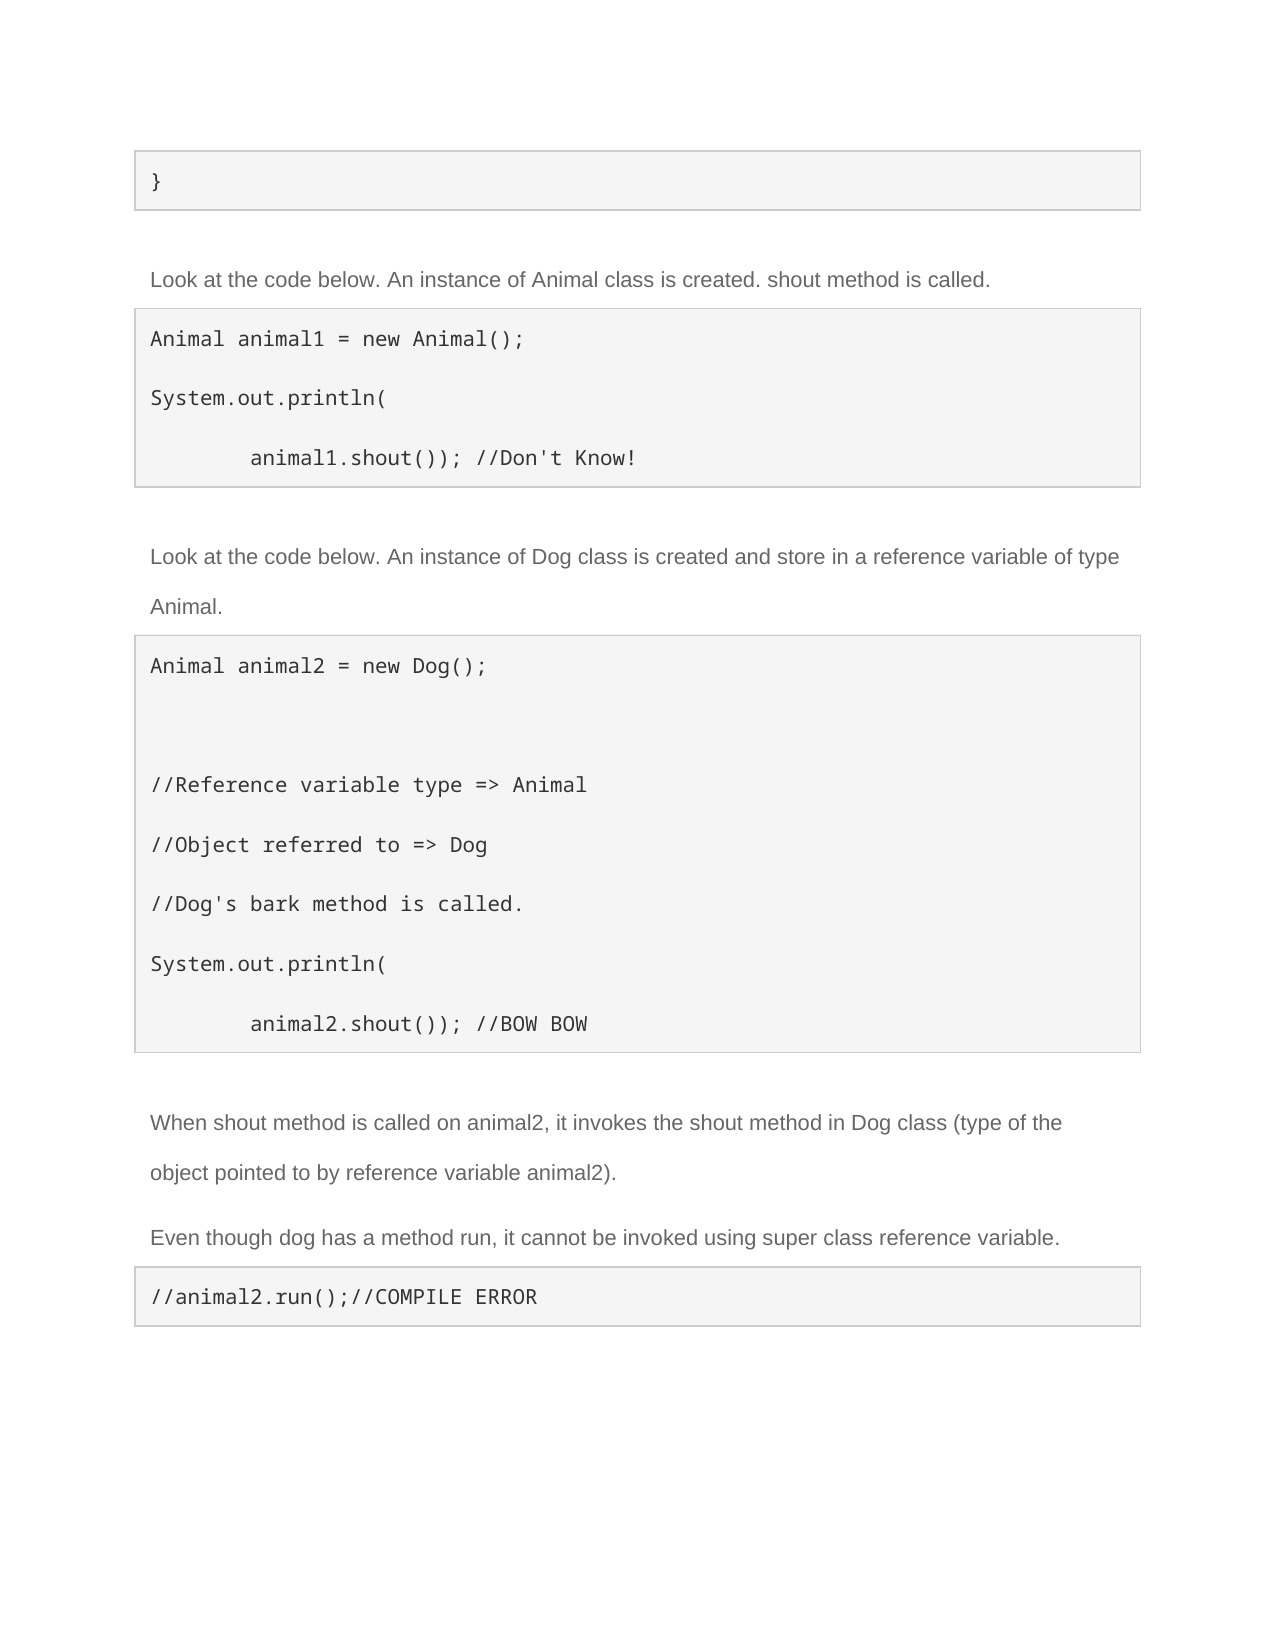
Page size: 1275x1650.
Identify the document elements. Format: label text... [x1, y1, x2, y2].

text //Object referred to => Dog [136, 814, 1140, 858]
text Animal animal2 = new Dog(); [136, 636, 1140, 679]
text System.out.println( [136, 367, 1140, 412]
text Animal animal1 = new Animal(); [136, 309, 1140, 352]
text } [136, 152, 1140, 209]
text //animal2.run();//COMPILE ERROR [136, 1268, 1140, 1325]
text Even though dog has a method run, it cannot be invoked using super class reference variable. [150, 1200, 1125, 1250]
text animal2.shout()); //BOW BOW [136, 993, 1140, 1052]
text System.out.println( [136, 933, 1140, 978]
text Look at the code below. An instance of Animal class is created. shout method is called. [150, 242, 1125, 292]
text When shout method is called on animal2, it invokes the shout method in Dog class (type of the object pointed to by reference variable animal2). [150, 1085, 1125, 1185]
text //Dog's bark method is called. [136, 873, 1140, 918]
text Look at the code below. An instance of Dog class is created and store in a reference variable of type Animal. [150, 519, 1125, 619]
text animal1.shout()); //Don't Know! [136, 427, 1140, 486]
text //Reference variable type => Animal [136, 754, 1140, 798]
